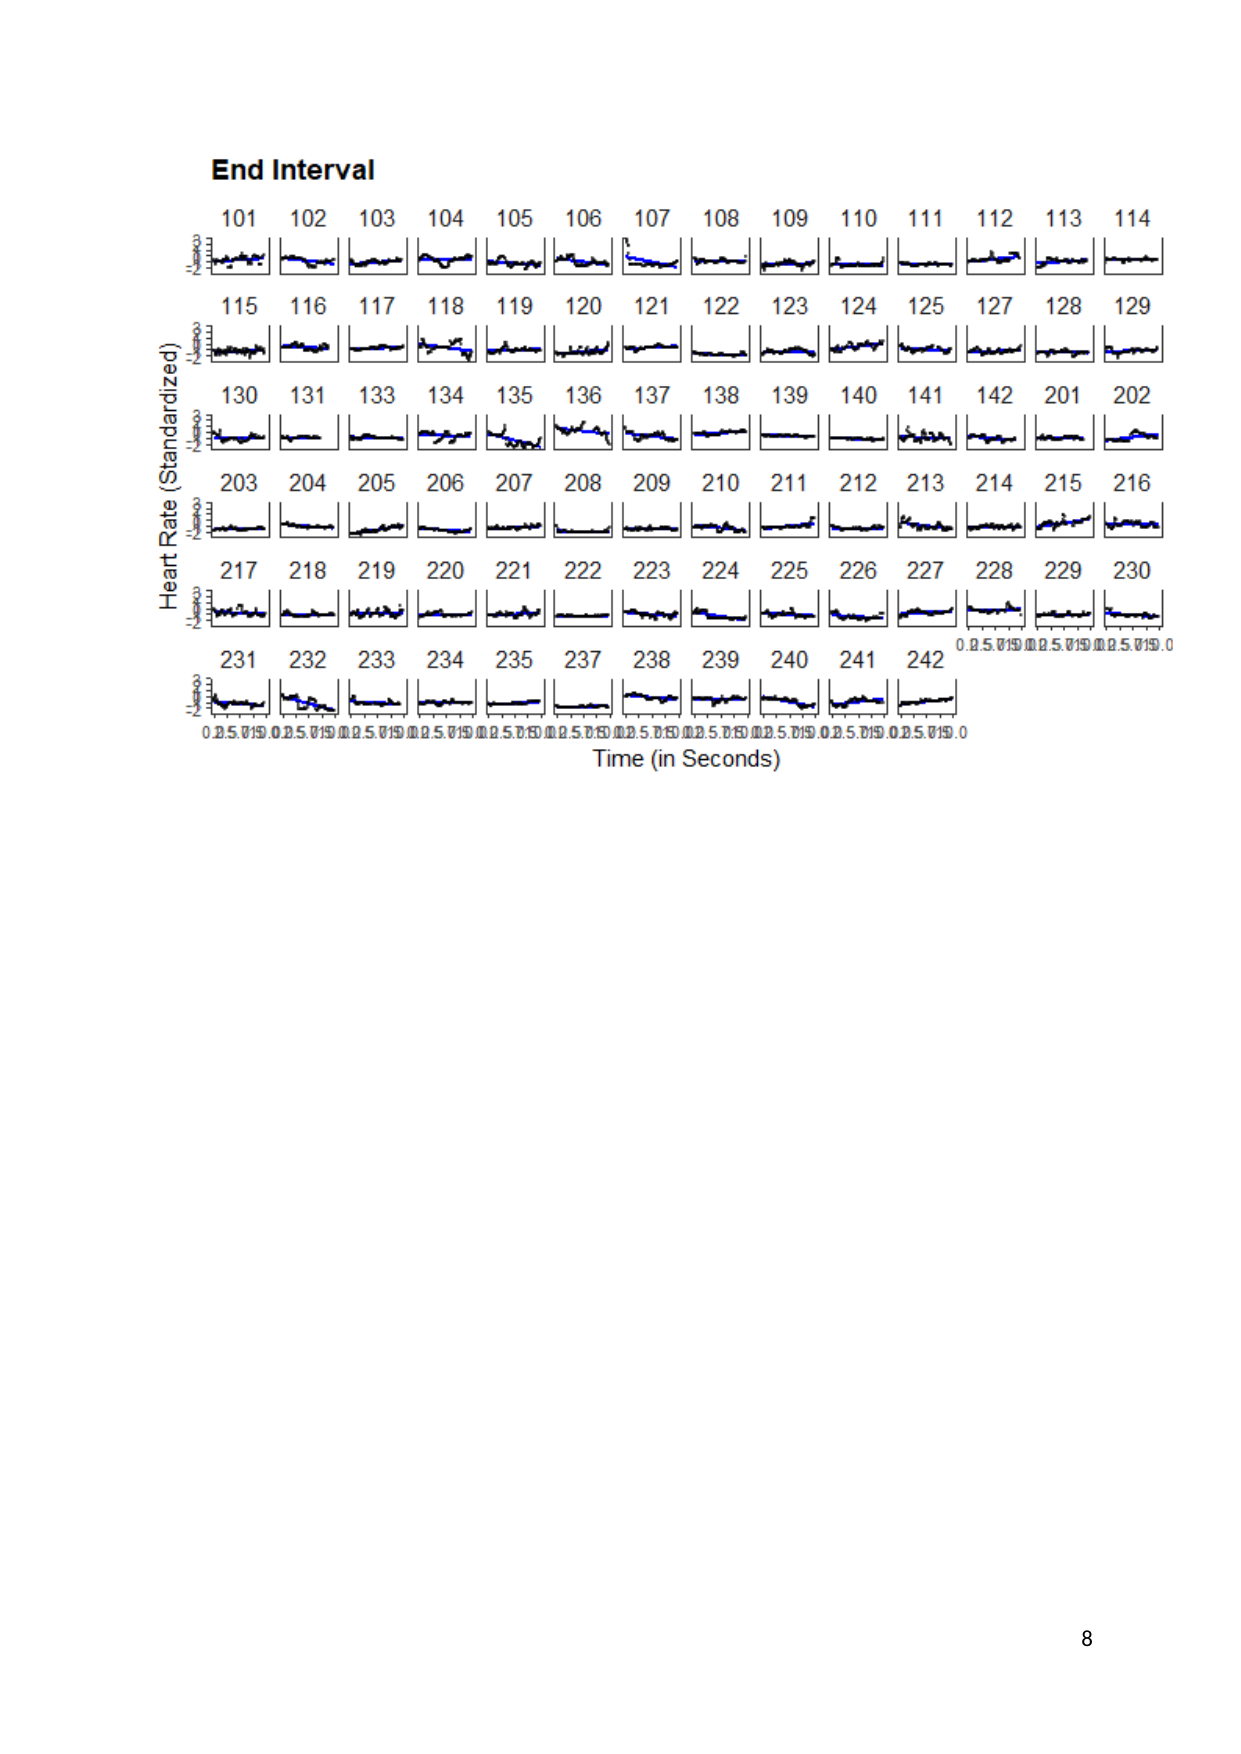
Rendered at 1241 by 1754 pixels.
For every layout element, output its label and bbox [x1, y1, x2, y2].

picture [147, 147, 1173, 781]
